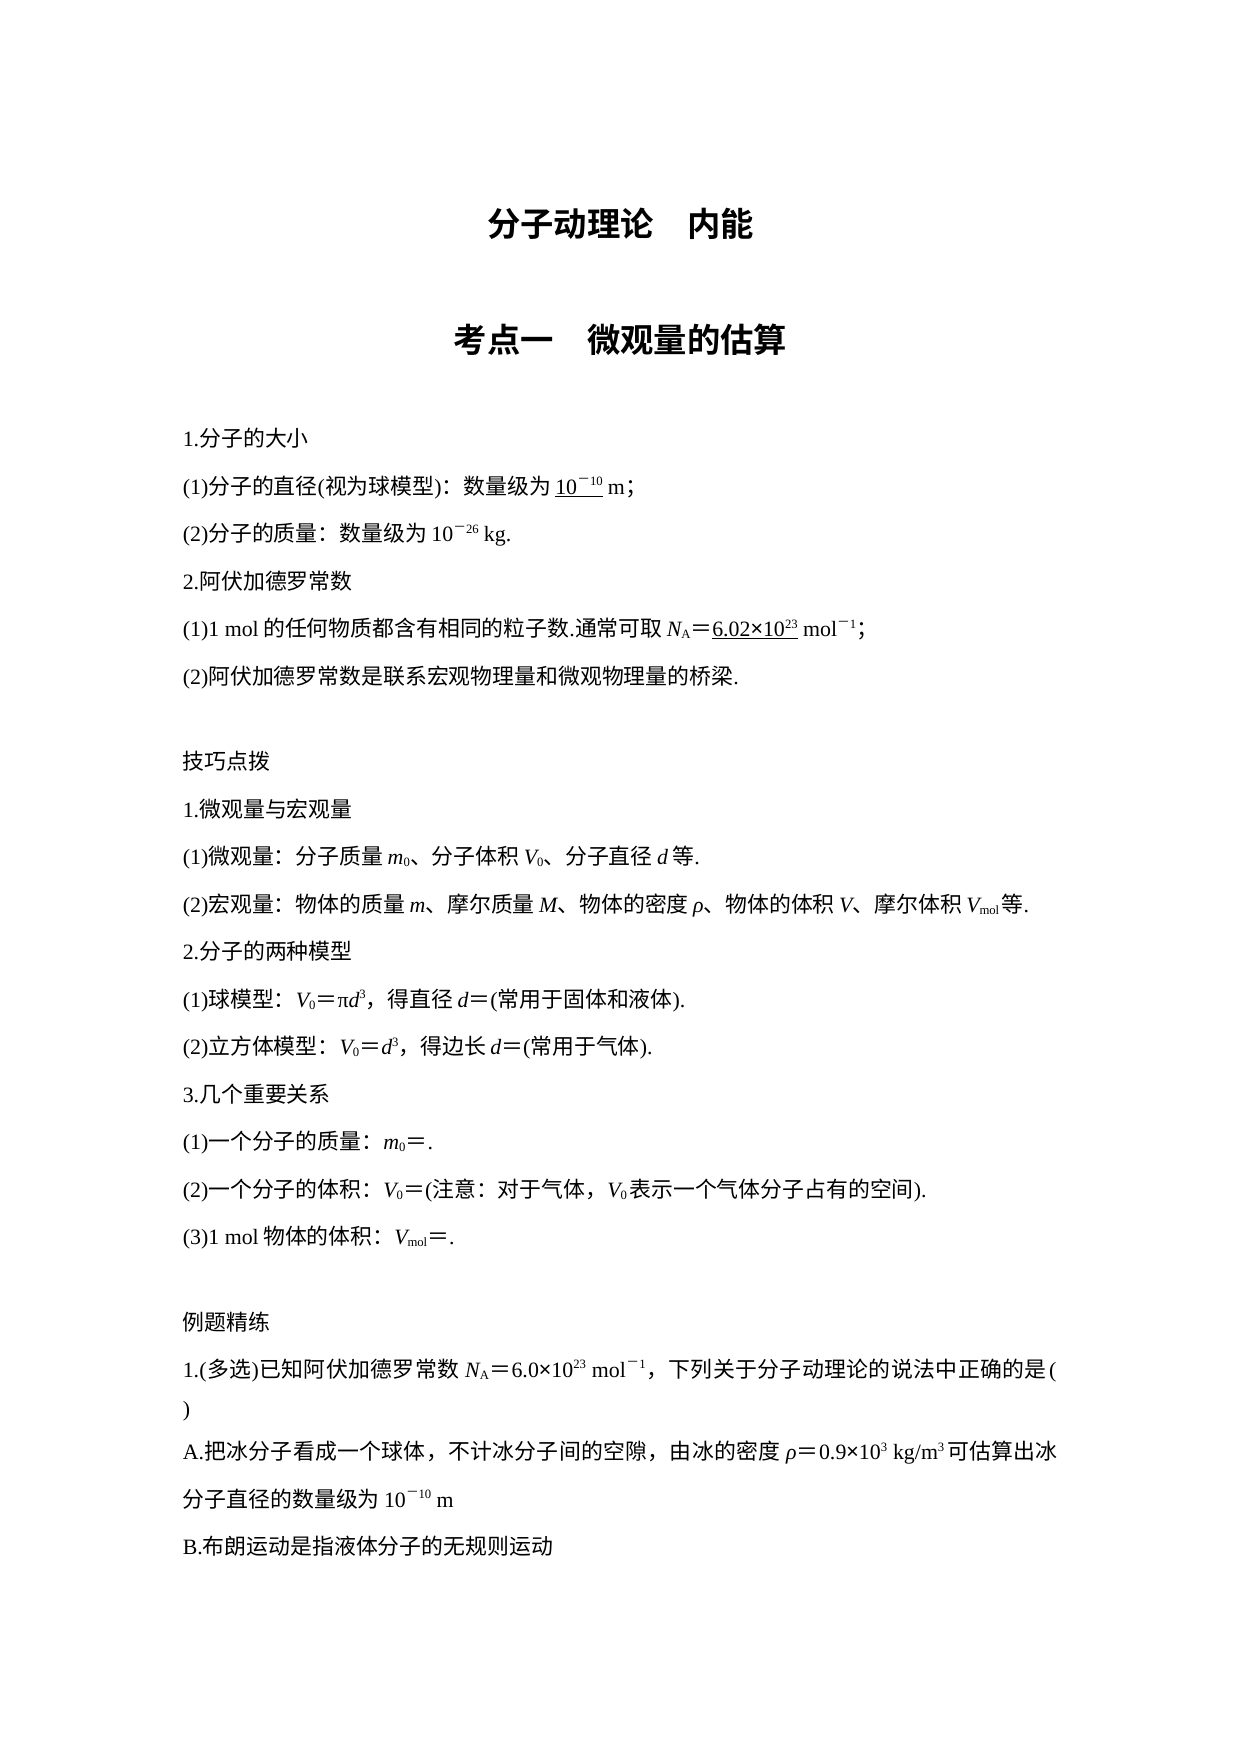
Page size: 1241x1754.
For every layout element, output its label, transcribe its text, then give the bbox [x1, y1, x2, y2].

text 2.分子的两种模型 [183, 934, 1058, 966]
text 例题精练 [183, 1304, 1058, 1336]
subtitle 考点一 微观量的估算 [183, 305, 1058, 370]
text B.布朗运动是指液体分子的无规则运动 [183, 1529, 1058, 1561]
text (2)阿伏加德罗常数是联系宏观物理量和微观物理量的桥梁. [183, 659, 1058, 691]
text 3.几个重要关系 [183, 1077, 1058, 1108]
text (1)微观量：分子质量m0、分子体积V0、分子直径d等. [183, 839, 1058, 871]
subtitle 分子动理论 内能 [183, 189, 1058, 254]
text 1.微观量与宏观量 [183, 792, 1058, 823]
text 2.阿伏加德罗常数 [183, 564, 1058, 596]
text A.把冰分子看成一个球体，不计冰分子间的空隙，由冰的密度ρ＝0.9×103 kg/m3可估算出冰分子直径的数量级为10－10 m [183, 1434, 1058, 1513]
text (2)分子的质量：数量级为10－26 kg. [183, 516, 1058, 548]
text (1)1 mol的任何物质都含有相同的粒子数.通常可取NA＝6.02×1023 mol－1； [183, 611, 1058, 643]
text 1.(多选)已知阿伏加德罗常数NA＝6.0×1023 mol－1，下列关于分子动理论的说法中正确的是( ) [183, 1352, 1058, 1422]
text (2)宏观量：物体的质量m、摩尔质量M、物体的密度ρ、物体的体积V、摩尔体积Vmol等. [183, 887, 1058, 918]
text (1)球模型：V0＝πd3，得直径d＝(常用于固体和液体). [183, 982, 1058, 1013]
text (2)立方体模型：V0＝d3，得边长d＝(常用于气体). [183, 1029, 1058, 1061]
text 1.分子的大小 [183, 421, 1058, 453]
text (1)分子的直径(视为球模型)：数量级为10－10 m； [183, 469, 1058, 501]
text (1)一个分子的质量：m0＝. [183, 1124, 1058, 1156]
text (2)一个分子的体积：V0＝(注意：对于气体，V0表示一个气体分子占有的空间). [183, 1172, 1058, 1203]
text (3)1 mol物体的体积：Vmol＝. [183, 1219, 1058, 1251]
text 技巧点拨 [183, 744, 1058, 776]
